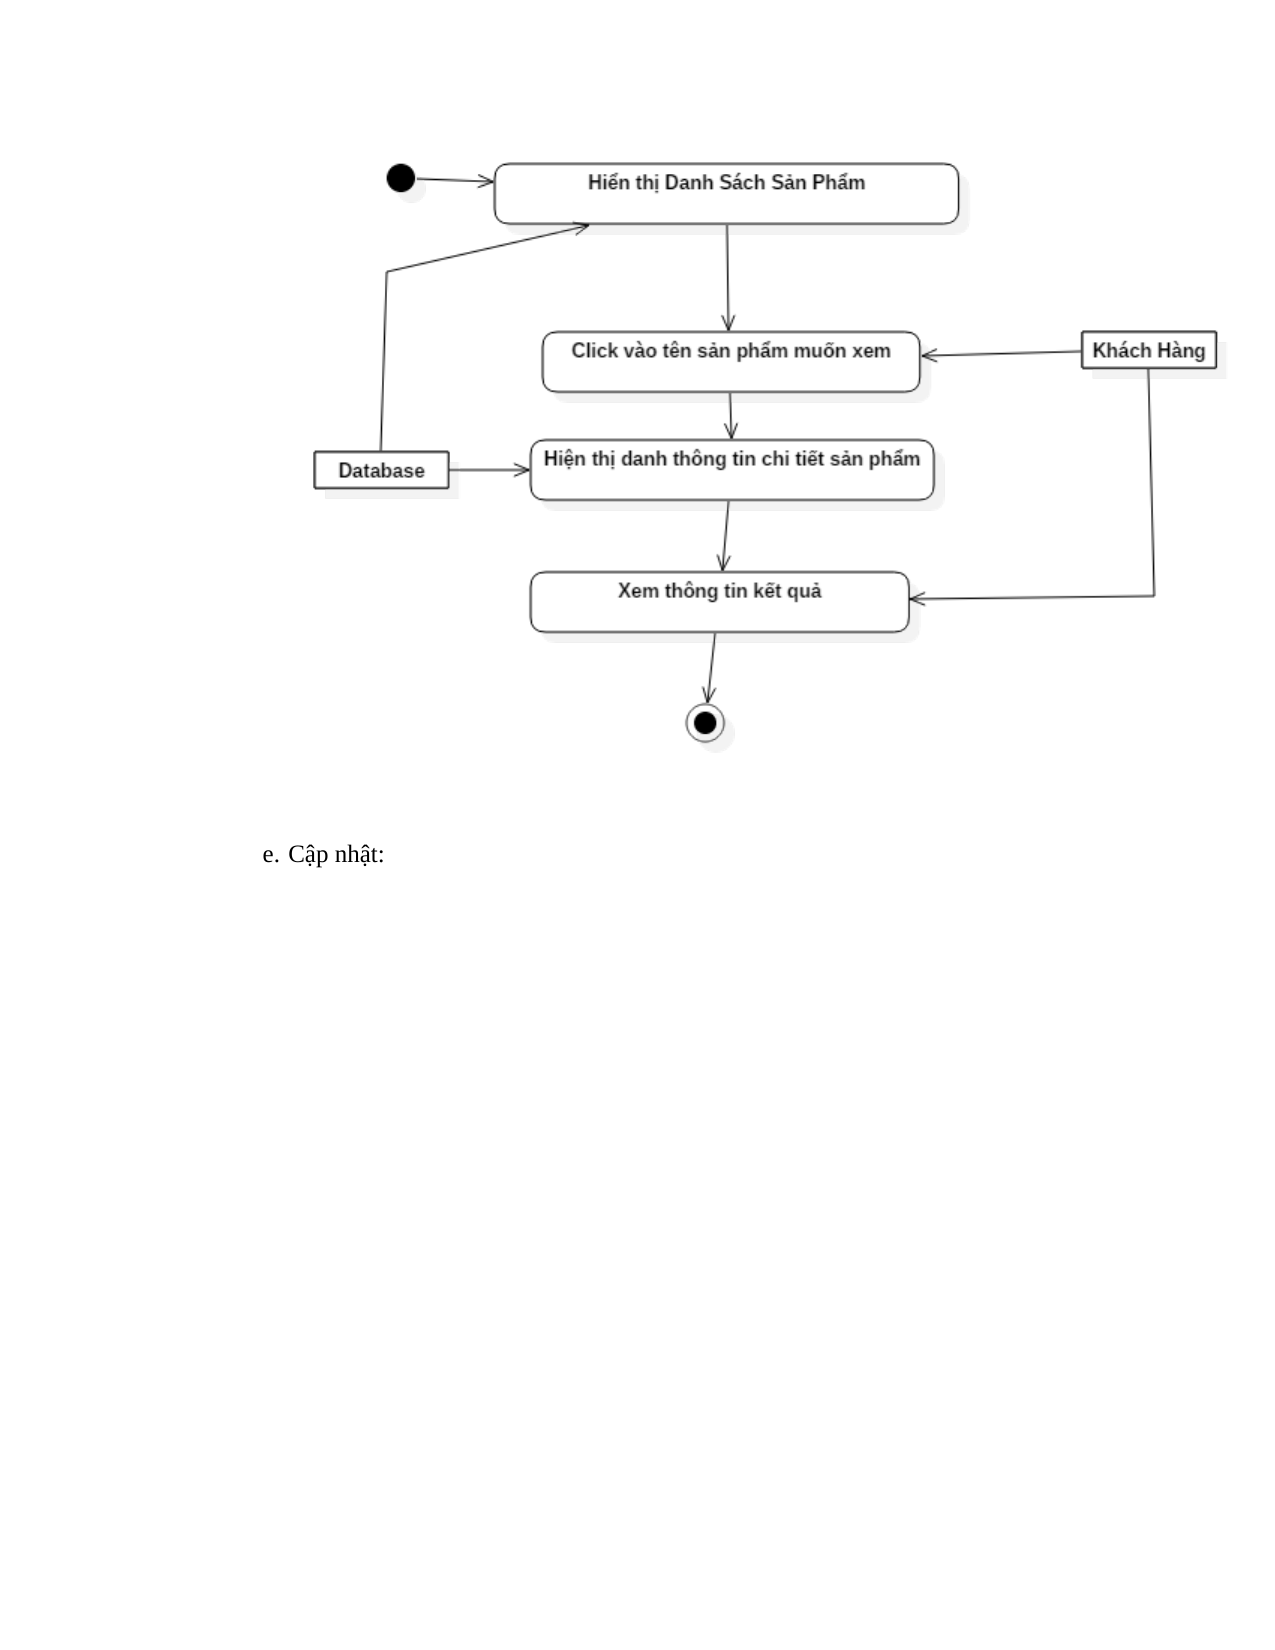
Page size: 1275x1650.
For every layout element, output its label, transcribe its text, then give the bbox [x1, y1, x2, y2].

list Cập nhật: [262, 839, 1125, 868]
picture [300, 149, 1275, 802]
